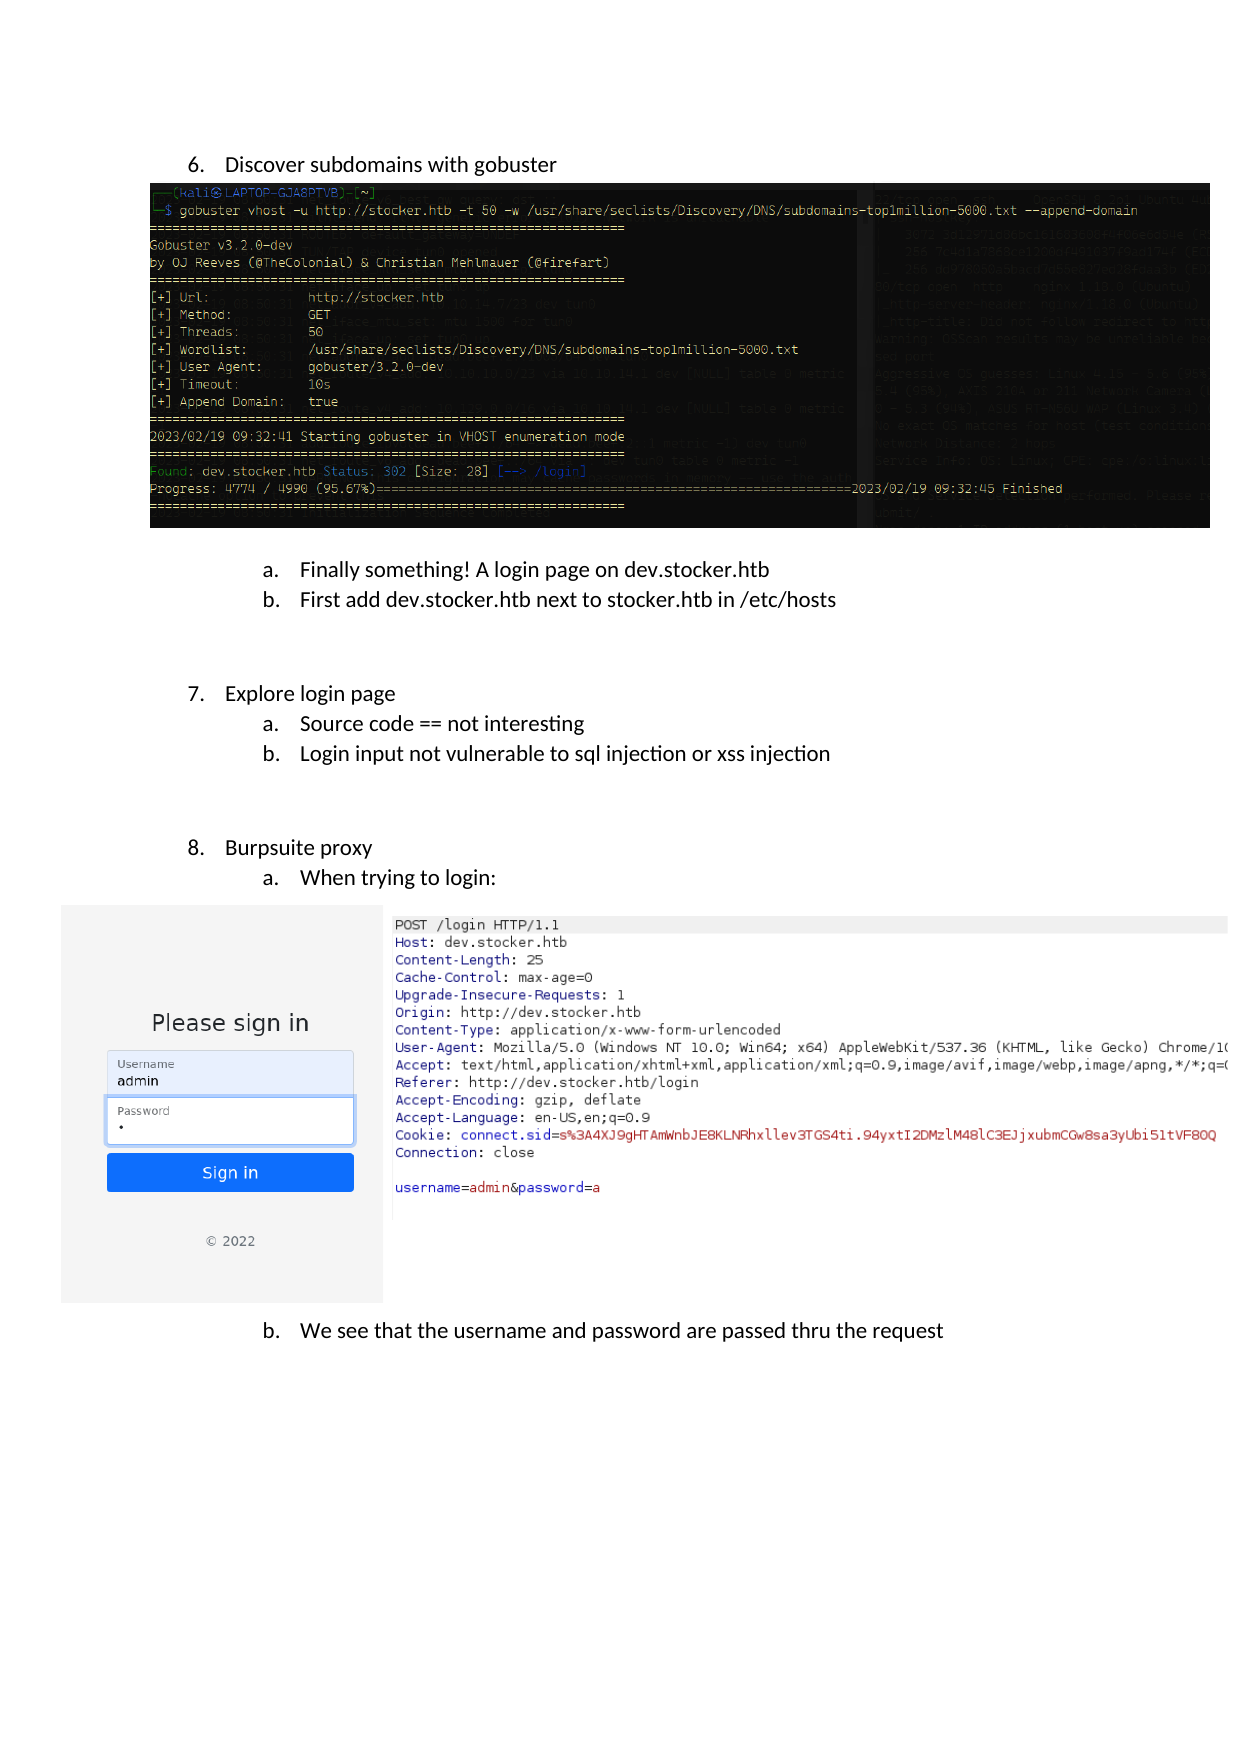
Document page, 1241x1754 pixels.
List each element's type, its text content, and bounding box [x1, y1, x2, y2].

list We see that the username and password are passed thru the request [262, 1317, 1090, 1345]
list Login input not vulnerable to sql injection or xss injection [262, 739, 1090, 768]
picture [150, 181, 1210, 528]
list Discover subdomains with gobuster [187, 150, 1090, 178]
picture [392, 916, 1228, 1220]
list First add dev.stocker.htb next to stocker.htb in /etc/hosts [262, 585, 1090, 613]
list When trying to login: [262, 863, 1090, 892]
picture [61, 905, 384, 1303]
list Finally something! A login page on dev.stocker.htb [262, 555, 1090, 583]
list Burpsuite proxy [187, 833, 1090, 861]
list Source code == not interesting [262, 709, 1090, 737]
list Explore login page [187, 679, 1090, 707]
